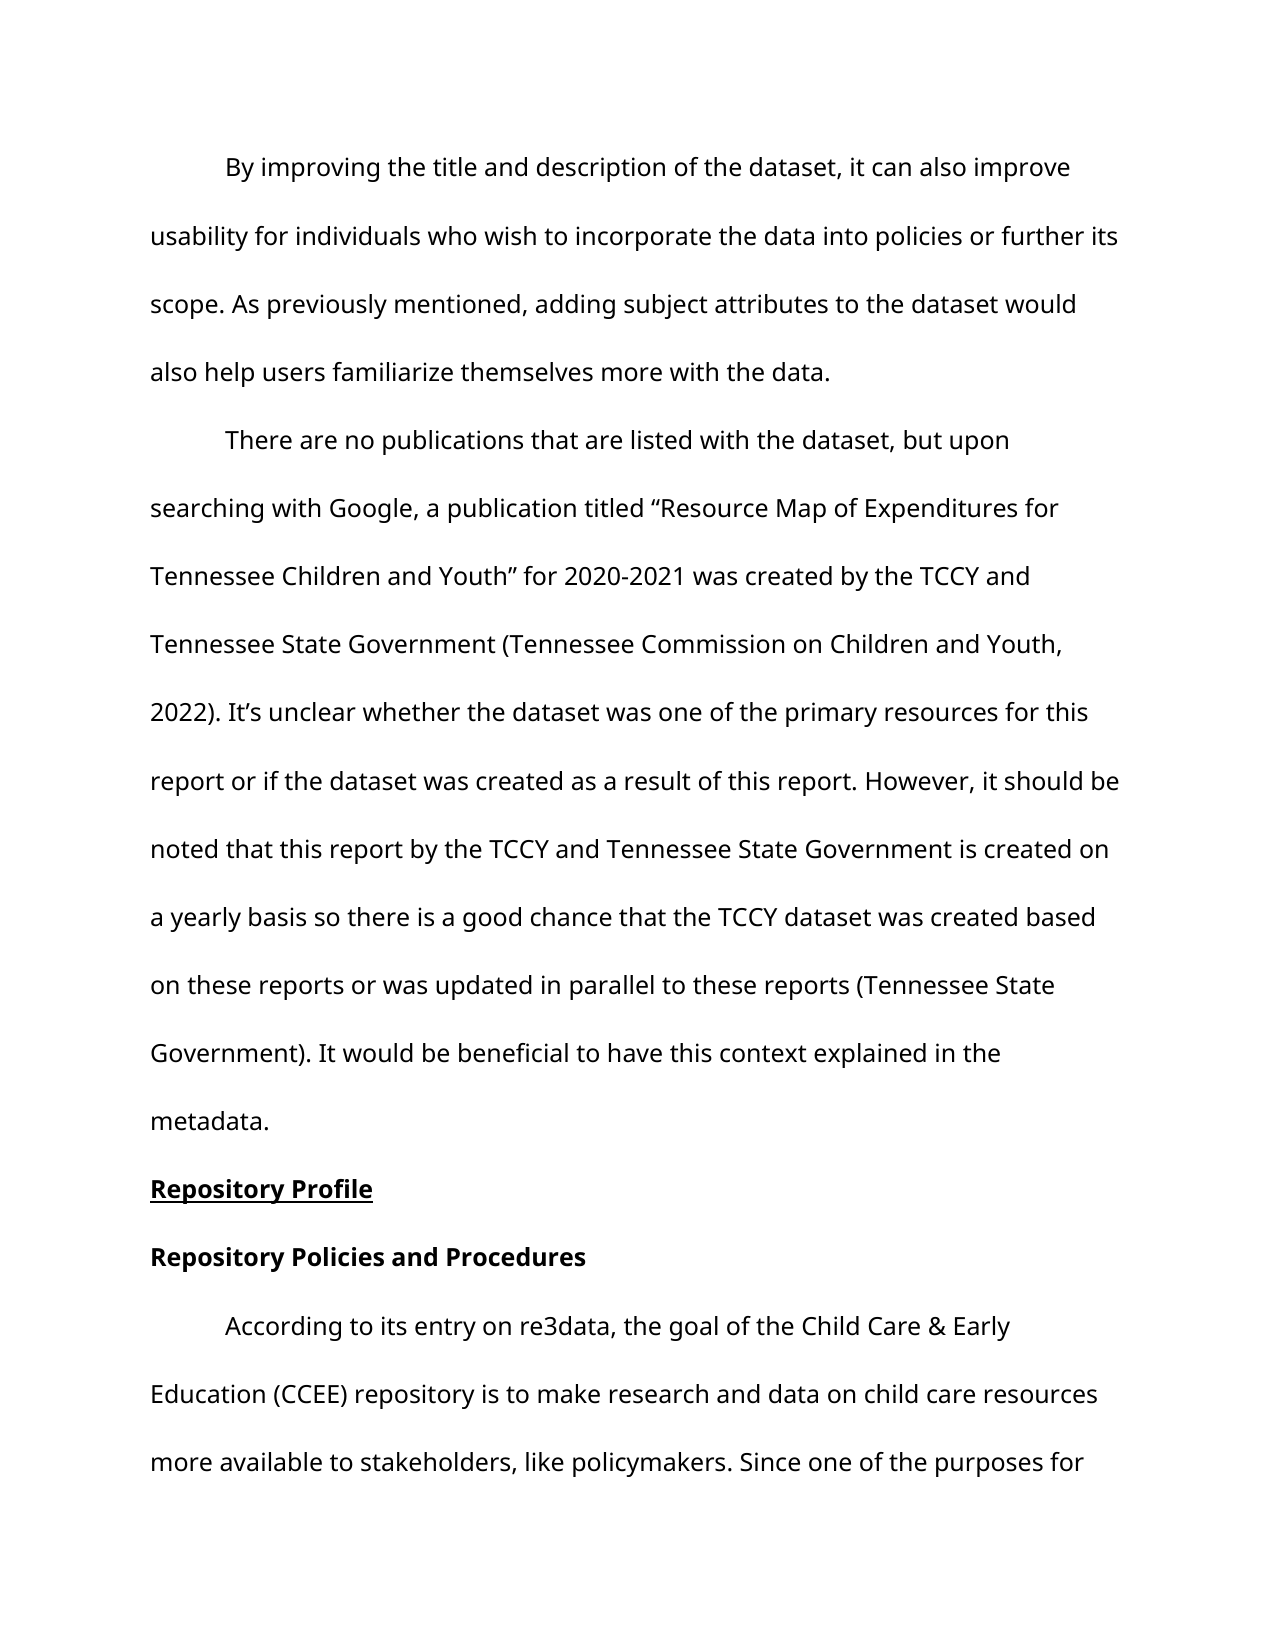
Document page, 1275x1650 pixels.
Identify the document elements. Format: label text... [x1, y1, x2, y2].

text Repository Profile [150, 1172, 1125, 1206]
text There are no publications that are listed with the dataset, but upon searching with Google, a publication titled “Resource Map of Expenditures for Tennessee Children and Youth” for 2020-2021 was created by the TCCY and Tennessee State Government (Tennessee Commission on Children and Youth, 2022). It’s unclear whether the dataset was one of the primary resources for this report or if the dataset was created as a result of this report. However, it should be noted that this report by the TCCY and Tennessee State Government is created on a yearly basis so there is a good chance that the TCCY dataset was created based on these reports or was updated in parallel to these reports (Tennessee State Government). It would be beneficial to have this context explained in the metadata. [150, 422, 1125, 1138]
text Repository Policies and Procedures [150, 1240, 1125, 1274]
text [150, 1308, 1125, 1478]
text By improving the title and description of the dataset, it can also improve usability for individuals who wish to incorporate the data into policies or further its scope. As previously mentioned, adding subject attributes to the dataset would also help users familiarize themselves more with the data. [150, 150, 1125, 388]
